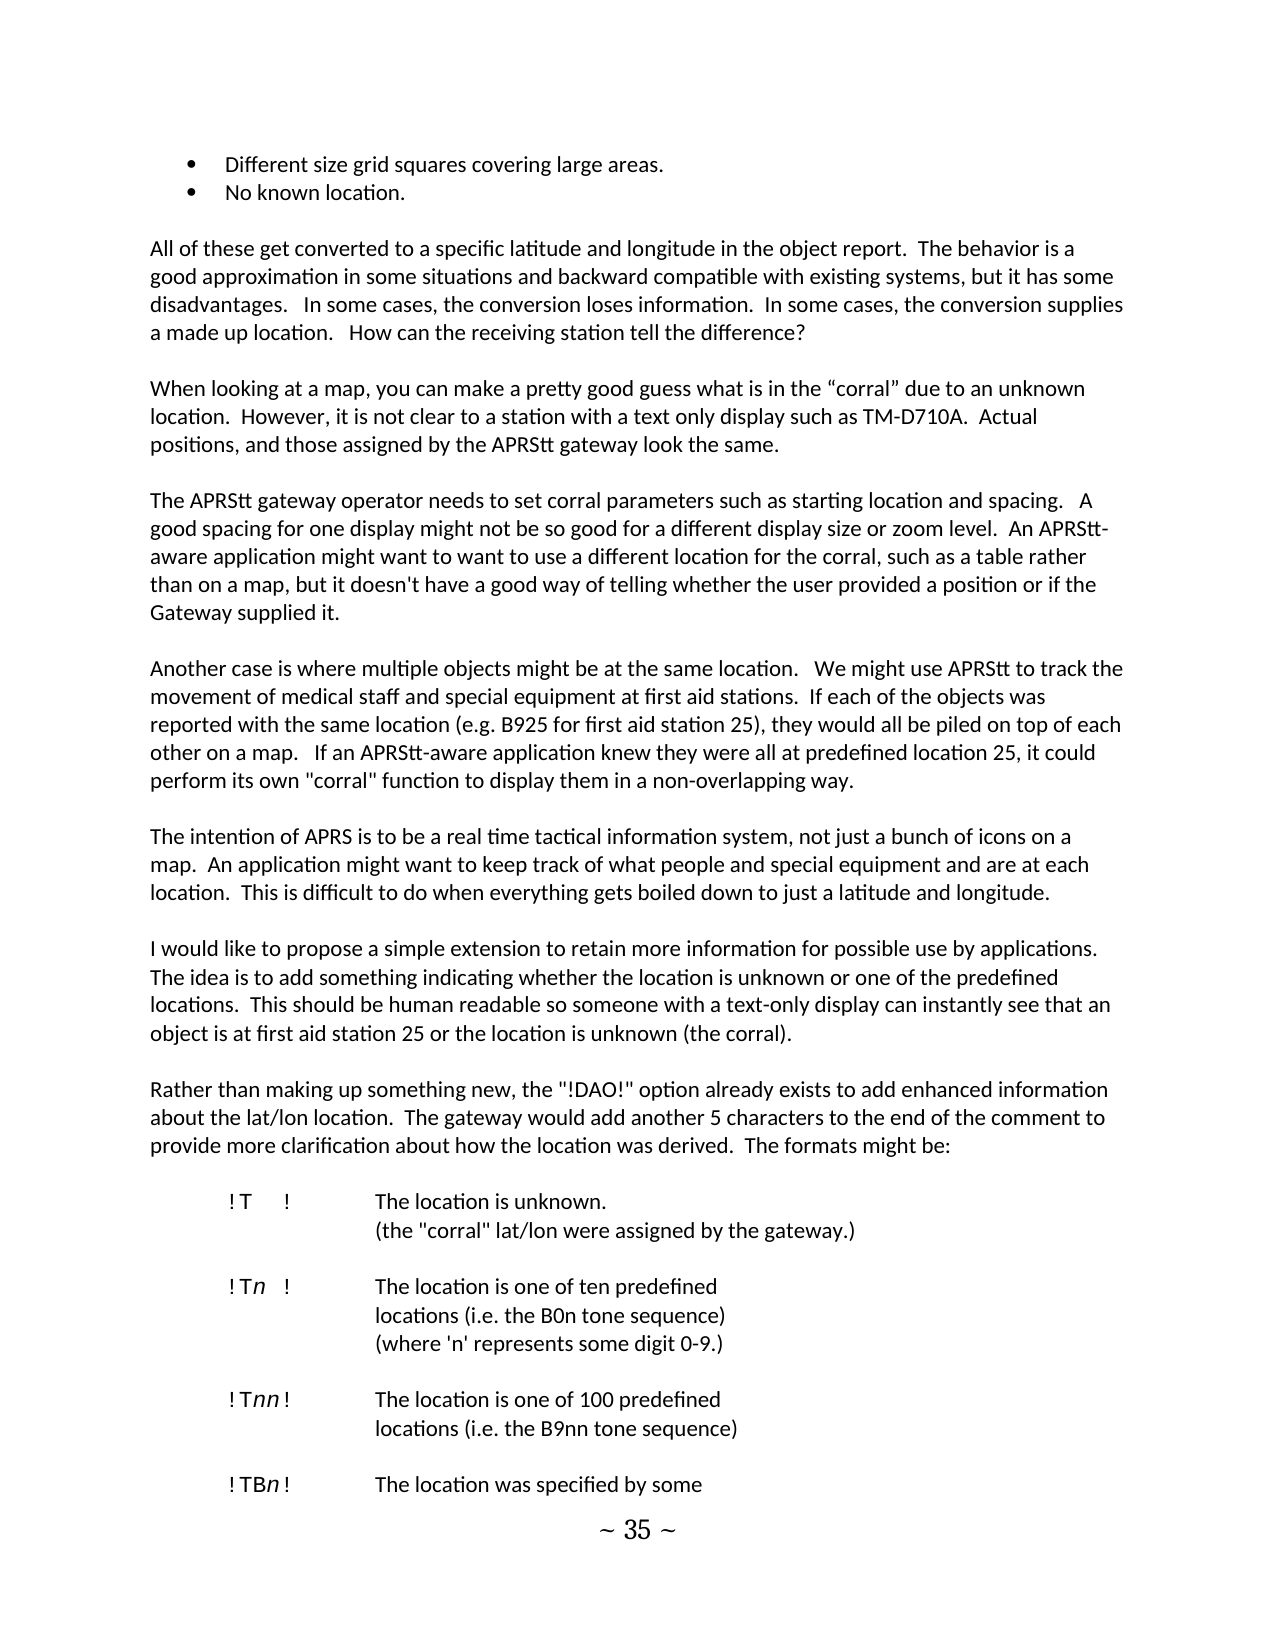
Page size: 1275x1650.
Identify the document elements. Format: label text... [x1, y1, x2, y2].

text The APRStt gateway operator needs to set corral parameters such as starting location and spacing. A good spacing for one display might not be so good for a different display size or zoom level. An APRStt-aware application might want to want to use a different location for the corral, such as a table rather than on a map, but it doesn't have a good way of telling whether the user provided a position or if the Gateway supplied it. [150, 486, 1125, 626]
text locations (i.e. the B9nn tone sequence) [150, 1414, 1125, 1442]
text Rather than making up something new, the "!DAO!" option already exists to add enhanced information about the lat/lon location. The gateway would add another 5 characters to the end of the comment to provide more clarification about how the location was derived. The formats might be: [150, 1075, 1125, 1159]
text locations (i.e. the B0n tone sequence) [150, 1301, 1125, 1329]
text I would like to propose a simple extension to retain more information for possible use by applications. The idea is to add something indicating whether the location is unknown or one of the predefined locations. This should be human readable so someone with a text-only display can instantly see that an object is at first aid station 25 or the location is unknown (the corral). [150, 934, 1125, 1047]
text (the "corral" lat/lon were assigned by the gateway.) [150, 1216, 1125, 1244]
text The intention of APRS is to be a real time tactical information system, not just a bunch of icons on a map. An application might want to keep track of what people and special equipment and are at each location. This is difficult to do when everything gets boiled down to just a latitude and longitude. [150, 822, 1125, 907]
text !Tn ! The location is one of ten predefined [150, 1272, 1125, 1301]
text !TBn! The location was specified by some [150, 1470, 1125, 1499]
text When looking at a map, you can make a pretty good guess what is in the “corral” due to an unknown location. However, it is not clear to a station with a text only display such as TM-D710A. Actual positions, and those assigned by the APRStt gateway look the same. [150, 374, 1125, 458]
list Different size grid squares covering large areas. [187, 150, 1125, 178]
text !Tnn! The location is one of 100 predefined [150, 1385, 1125, 1414]
text Another case is where multiple objects might be at the same location. We might use APRStt to track the movement of medical staff and special equipment at first aid stations. If each of the objects was reported with the same location (e.g. B925 for first aid station 25), they would all be piled on top of each other on a map. If an APRStt-aware application knew they were all at predefined location 25, it could perform its own "corral" function to display them in a non-overlapping way. [150, 654, 1125, 794]
text All of these get converted to a specific latitude and longitude in the object report. The behavior is a good approximation in some situations and backward compatible with existing systems, but it has some disadvantages. In some cases, the conversion loses information. In some cases, the conversion supplies a made up location. How can the receiving station tell the difference? [150, 234, 1125, 346]
text (where 'n' represents some digit 0-9.) [150, 1329, 1125, 1357]
text !T ! The location is unknown. [150, 1187, 1125, 1216]
list No known location. [187, 178, 1125, 206]
